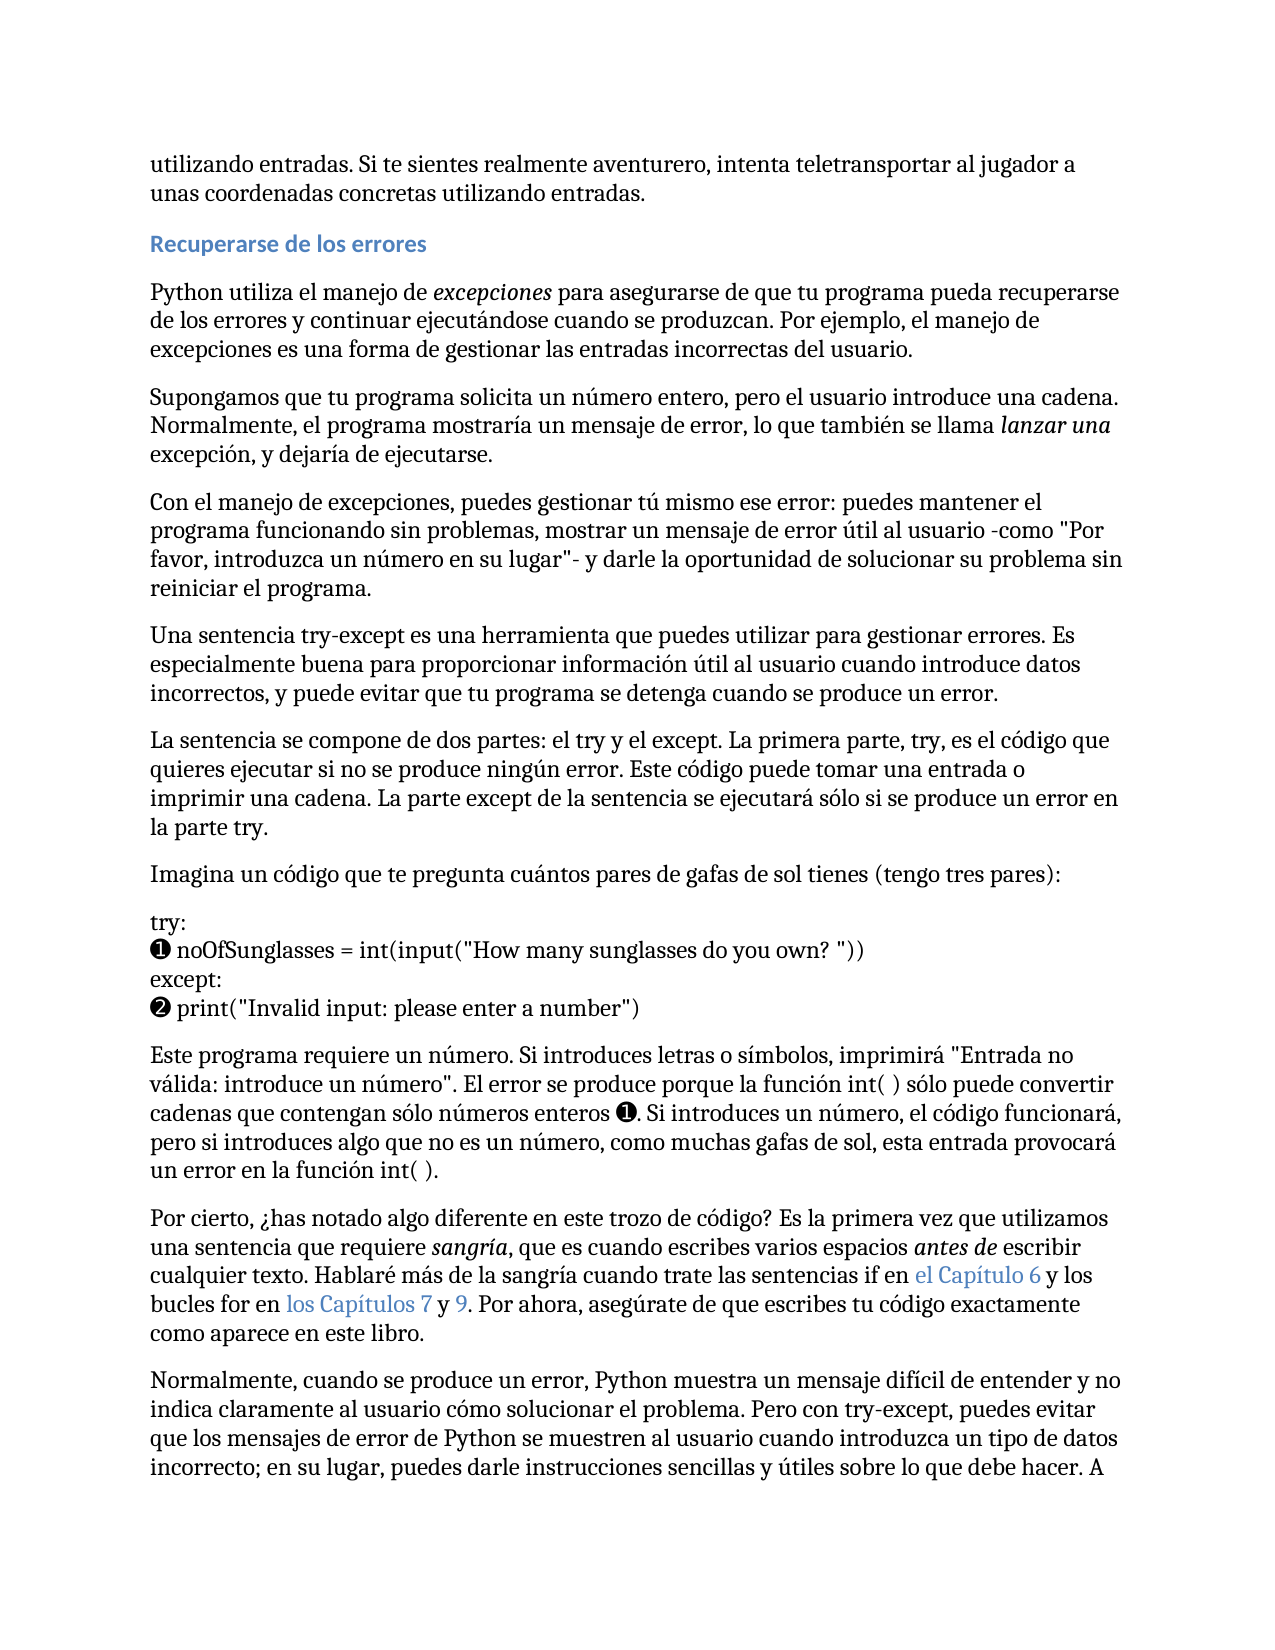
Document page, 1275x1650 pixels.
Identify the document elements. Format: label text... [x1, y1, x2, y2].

text Imagina un código que te pregunta cuántos pares de gafas de sol tienes (tengo tres pares): [150, 860, 1125, 889]
text Este programa requiere un número. Si introduces letras o símbolos, imprimirá "Entrada no válida: introduce un número". El error se produce porque la función int( ) sólo puede convertir cadenas que contengan sólo números enteros ➊. Si introduces un número, el código funcionará, pero si introduces algo que no es un número, como muchas gafas de sol, esta entrada provocará un error en la función int( ). [150, 1041, 1125, 1185]
text Con el manejo de excepciones, puedes gestionar tú mismo ese error: puedes mantener el programa funcionando sin problemas, mostrar un mensaje de error útil al usuario -como "Por favor, introduzca un número en su lugar"- y darle la oportunidad de solucionar su problema sin reiniciar el programa. [150, 488, 1125, 603]
text try: ➊ noOfSunglasses = int(input("How many sunglasses do you own? ")) except: ➋ print("Invalid input: please enter a number") [150, 908, 1125, 1023]
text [150, 1366, 1125, 1481]
text Supongamos que tu programa solicita un número entero, pero el usuario introduce una cadena. Normalmente, el programa mostraría un mensaje de error, lo que también se llama lanzar una excepción, y dejaría de ejecutarse. [150, 383, 1125, 469]
subtitle Recuperarse de los errores [150, 228, 1125, 259]
text Una sentencia try-except es una herramienta que puedes utilizar para gestionar errores. Es especialmente buena para proporcionar información útil al usuario cuando introduce datos incorrectos, y puede evitar que tu programa se detenga cuando se produce un error. [150, 621, 1125, 708]
text Python utiliza el manejo de excepciones para asegurarse de que tu programa pueda recuperarse de los errores y continuar ejecutándose cuando se produzcan. Por ejemplo, el manejo de excepciones es una forma de gestionar las entradas incorrectas del usuario. [150, 278, 1125, 364]
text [150, 150, 1125, 207]
text Por cierto, ¿has notado algo diferente en este trozo de código? Es la primera vez que utilizamos una sentencia que requiere sangría, que es cuando escribes varios espacios antes de escribir cualquier texto. Hablaré más de la sangría cuando trate las sentencias if en el Capítulo 6 y los bucles for en los Capítulos 7 y 9. Por ahora, asegúrate de que escribes tu código exactamente como aparece en este libro. [150, 1204, 1125, 1348]
text La sentencia se compone de dos partes: el try y el except. La primera parte, try, es el código que quieres ejecutar si no se produce ningún error. Este código puede tomar una entrada o imprimir una cadena. La parte except de la sentencia se ejecutará sólo si se produce un error en la parte try. [150, 726, 1125, 841]
